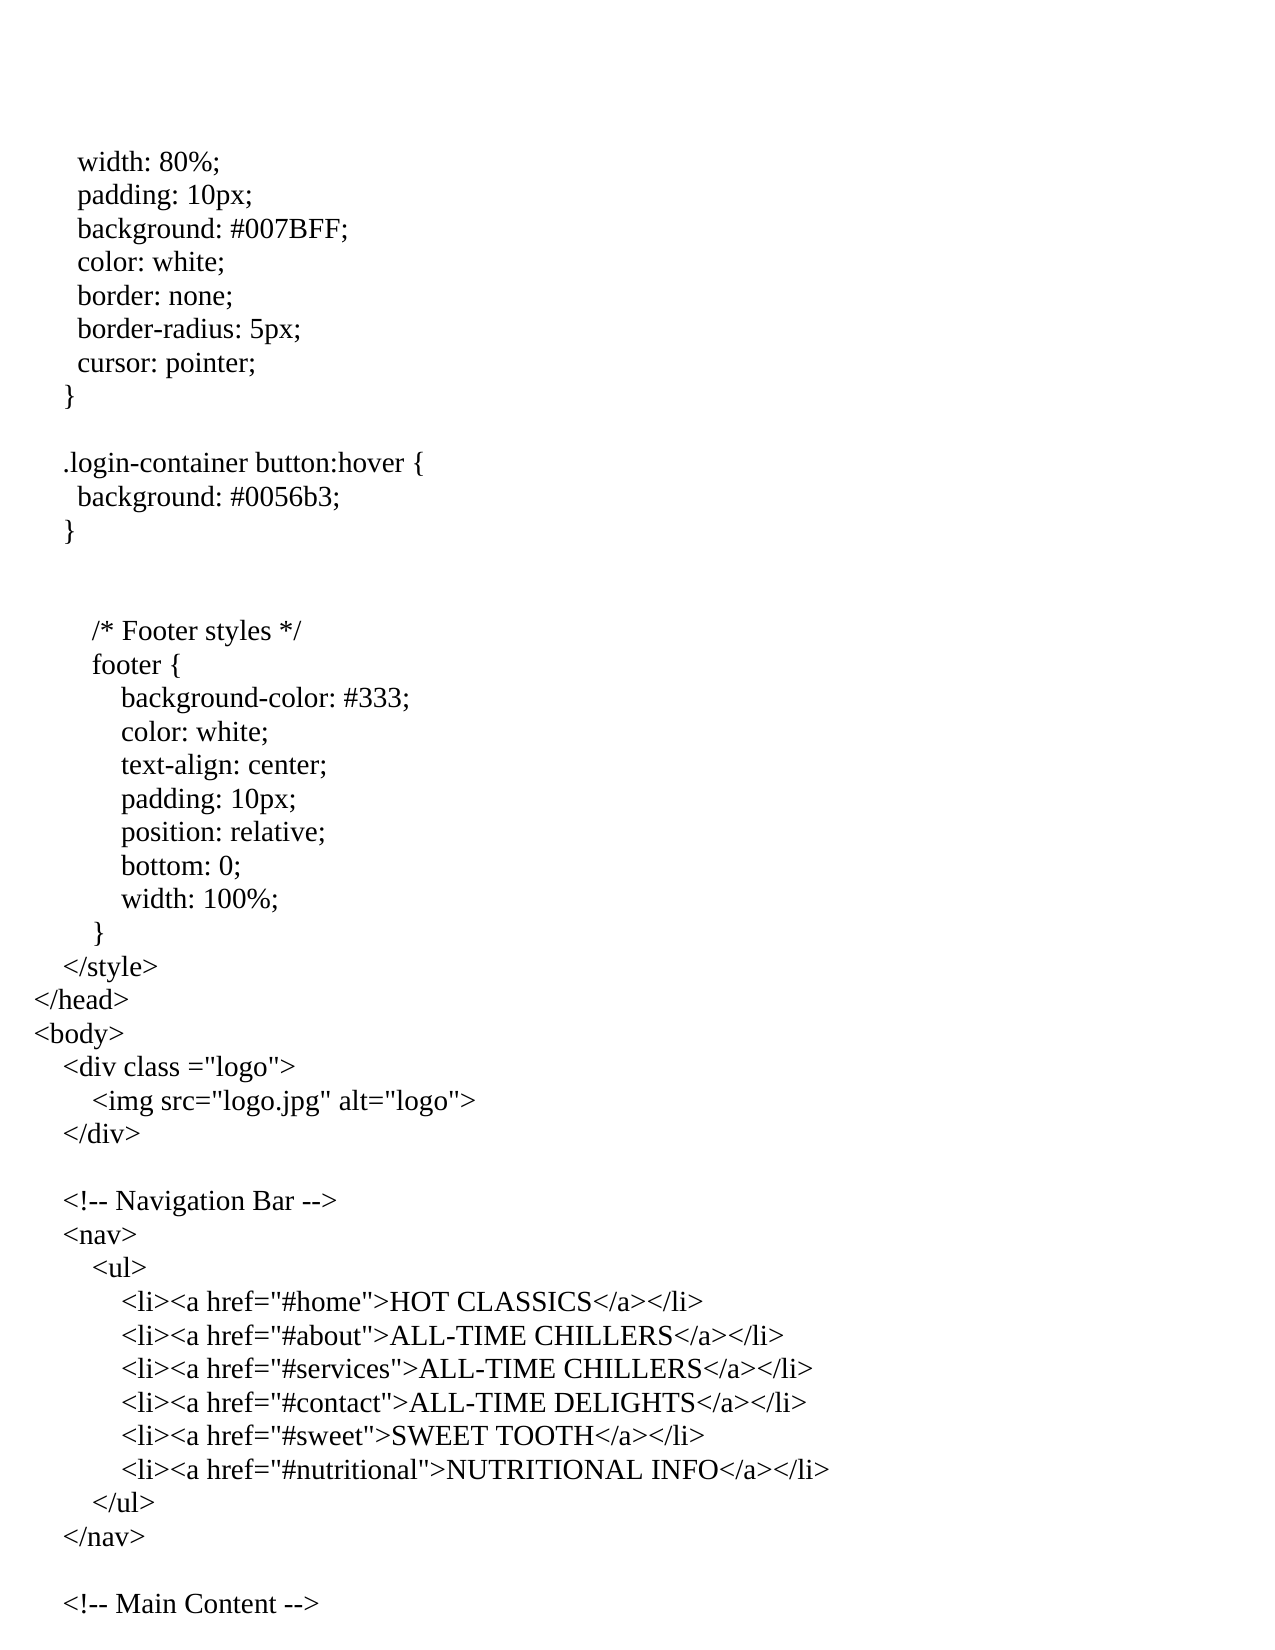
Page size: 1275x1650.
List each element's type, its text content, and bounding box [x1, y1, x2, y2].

text </div> [33, 1116, 1239, 1150]
text <li><a href="#about">ALL-TIME CHILLERS</a></li> [33, 1318, 1239, 1351]
text <body> [33, 1016, 1239, 1049]
text <li><a href="#home">HOT CLASSICS</a></li> [33, 1284, 1239, 1318]
text .login-container button:hover { [33, 446, 1239, 479]
text } [33, 378, 1239, 412]
text width: 80%; [33, 144, 1239, 177]
text } [33, 513, 1239, 546]
text text-align: center; [33, 747, 1239, 781]
text background: #007BFF; [33, 211, 1239, 244]
text </nav> [33, 1519, 1239, 1552]
text padding: 10px; [33, 177, 1239, 211]
text <li><a href="#contact">ALL-TIME DELIGHTS</a></li> [33, 1385, 1239, 1418]
text cursor: pointer; [33, 345, 1239, 378]
text <!-- Navigation Bar --> [33, 1183, 1239, 1217]
text border-radius: 5px; [33, 311, 1239, 345]
text border: none; [33, 278, 1239, 311]
text } [33, 915, 1239, 949]
text <nav> [33, 1217, 1239, 1251]
text background-color: #333; [33, 680, 1239, 714]
text /* Footer styles */ [33, 613, 1239, 647]
text width: 100%; [33, 882, 1239, 915]
text bottom: 0; [33, 848, 1239, 882]
text </style> [33, 949, 1239, 982]
text position: relative; [33, 814, 1239, 848]
text <div class ="logo"> [33, 1049, 1239, 1083]
text <li><a href="#services">ALL-TIME CHILLERS</a></li> [33, 1351, 1239, 1385]
text </ul> [33, 1485, 1239, 1519]
text <img src="logo.jpg" alt="logo"> [33, 1083, 1239, 1116]
text <li><a href="#nutritional">NUTRITIONAL INFO</a></li> [33, 1452, 1239, 1485]
text background: #0056b3; [33, 479, 1239, 513]
text <!-- Main Content --> [33, 1586, 1239, 1619]
text footer { [33, 647, 1239, 680]
text padding: 10px; [33, 781, 1239, 814]
text <ul> [33, 1251, 1239, 1284]
text color: white; [33, 244, 1239, 278]
text color: white; [33, 714, 1239, 747]
text <li><a href="#sweet">SWEET TOOTH</a></li> [33, 1418, 1239, 1452]
text </head> [33, 982, 1239, 1016]
